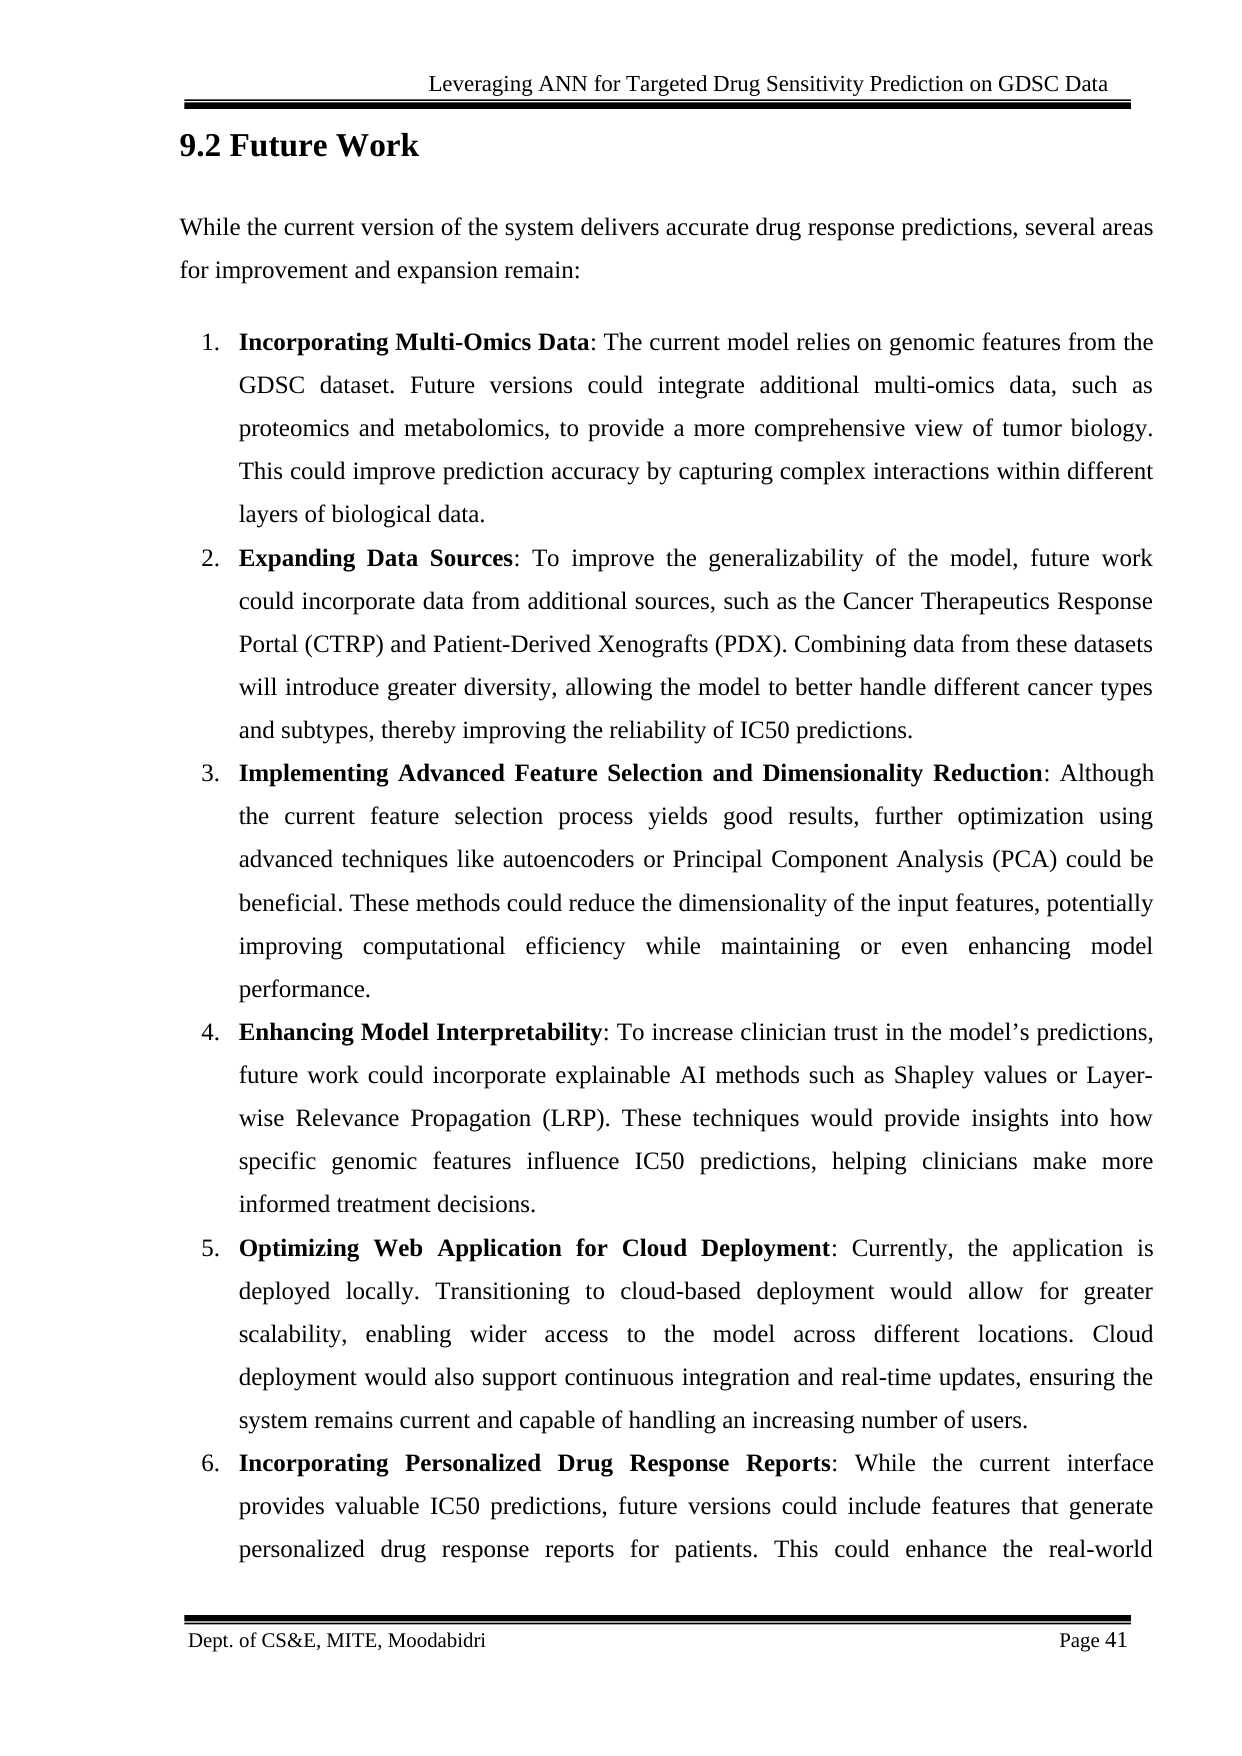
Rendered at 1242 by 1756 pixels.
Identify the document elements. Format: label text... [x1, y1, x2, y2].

list Incorporating Multi-Omics Data: The current model relies on genomic features from the GDSC dataset. Future versions could integrate additional multi-omics data, such as proteomics and metabolomics, to provide a more comprehensive view of tumor biology. This could improve prediction accuracy by capturing complex interactions within different layers of biological data. [201, 327, 1154, 528]
list Implementing Advanced Feature Selection and Dimensionality Reduction: Although the current feature selection process yields good results, further optimization using advanced techniques like autoencoders or Principal Component Analysis (PCA) could be beneficial. These methods could reduce the dimensionality of the input features, potentially improving computational efficiency while maintaining or even enhancing model performance. [201, 758, 1154, 1003]
list Optimizing Web Application for Cloud Deployment: Currently, the application is deployed locally. Transitioning to cloud-based deployment would allow for greater scalability, enabling wider access to the model across different locations. Cloud deployment would also support continuous integration and real-time updates, ensuring the system remains current and capable of handling an increasing number of users. [201, 1233, 1154, 1434]
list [201, 1448, 1154, 1563]
text 9.2 Future Work [179, 125, 1154, 163]
list Enhancing Model Interpretability: To increase clinician trust in the model’s predictions, future work could incorporate explainable AI methods such as Shapley values or Layer-wise Relevance Propagation (LRP). These techniques would provide insights into how specific genomic features influence IC50 predictions, helping clinicians make more informed treatment decisions. [201, 1017, 1154, 1218]
text While the current version of the system delivers accurate drug response predictions, several areas for improvement and expansion remain: [179, 212, 1154, 283]
list Expanding Data Sources: To improve the generalizability of the model, future work could incorporate data from additional sources, such as the Cancer Therapeutics Response Portal (CTRP) and Patient-Derived Xenografts (PDX). Combining data from these datasets will introduce greater diversity, allowing the model to better handle different cancer types and subtypes, thereby improving the reliability of IC50 predictions. [201, 543, 1154, 744]
